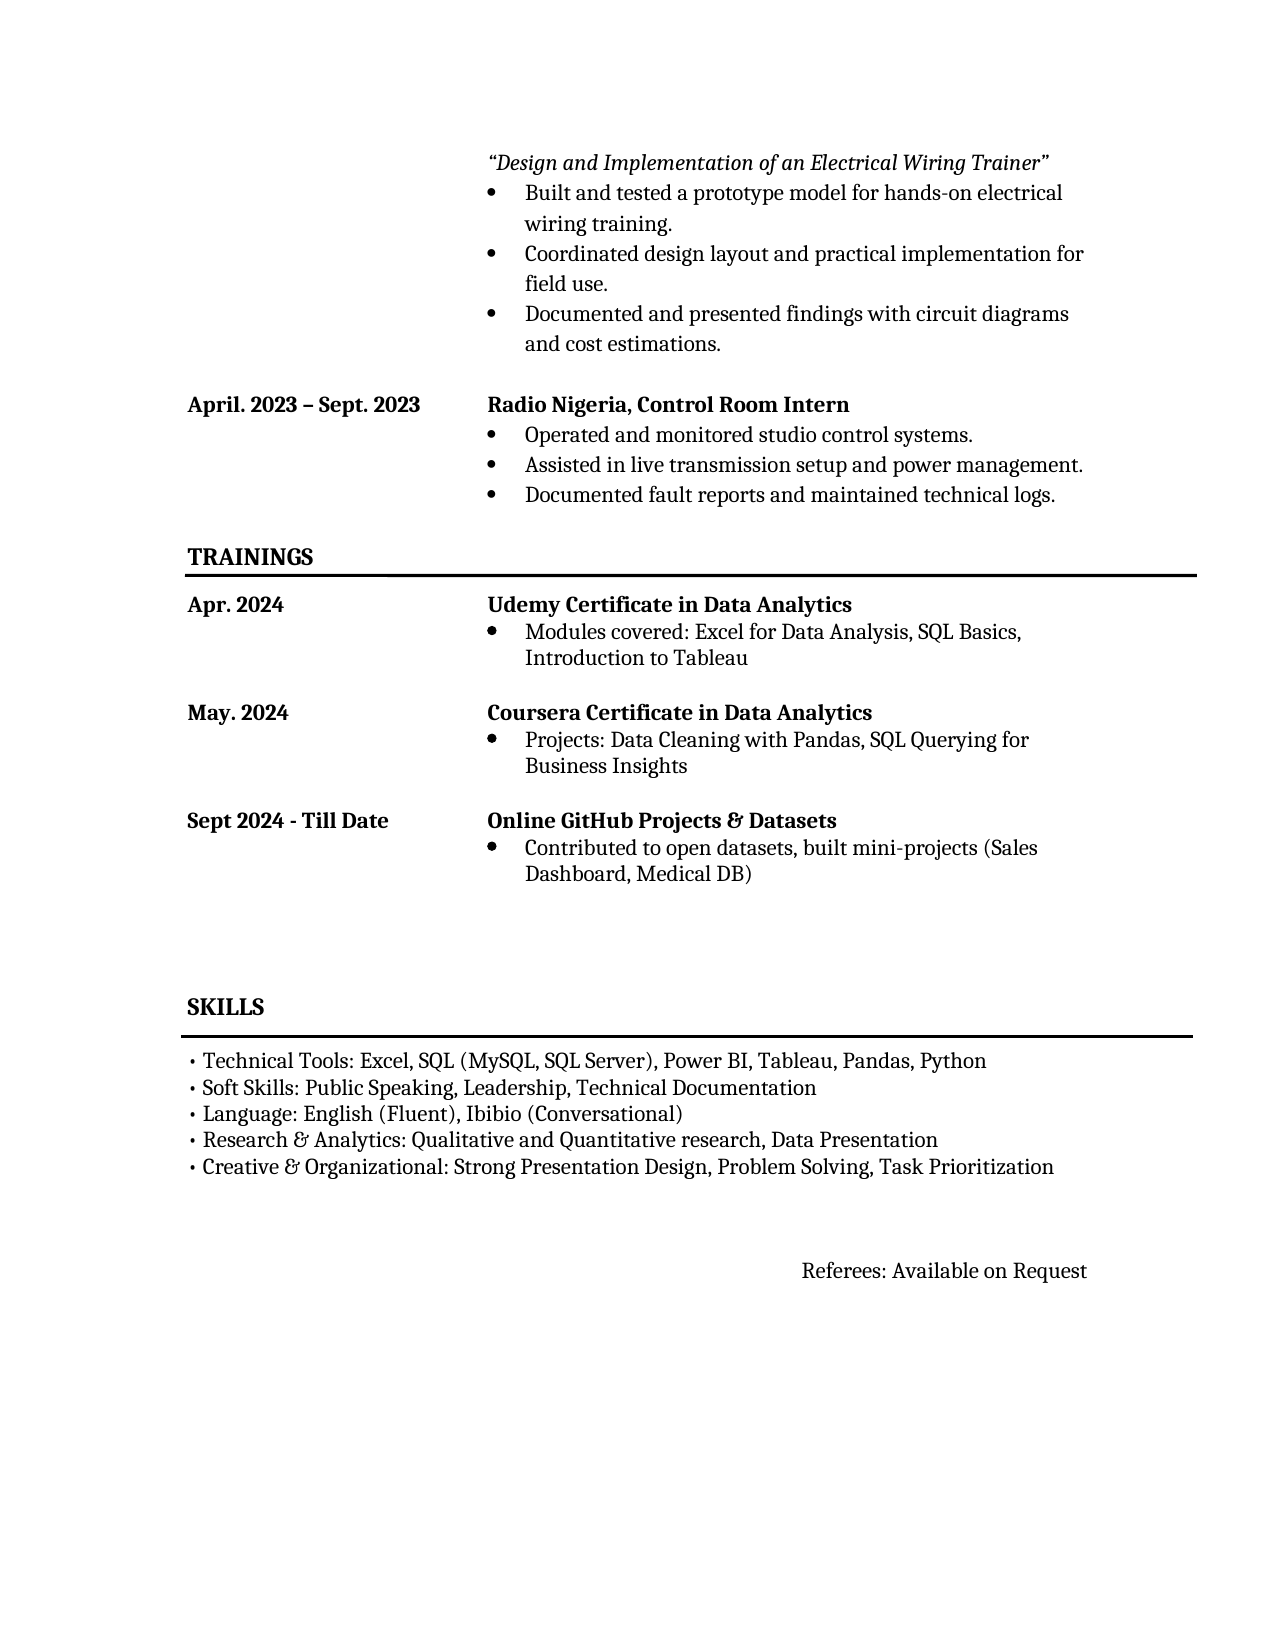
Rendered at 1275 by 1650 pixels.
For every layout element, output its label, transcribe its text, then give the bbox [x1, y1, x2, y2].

list Documented fault reports and maintained technical logs. [487, 482, 1087, 539]
list Modules covered: Excel for Data Analysis, SQL Basics, Introduction to Tableau [487, 619, 1087, 671]
text TRAININGS [187, 543, 1087, 571]
text SKILLS [187, 993, 1087, 1022]
text • Technical Tools: Excel, SQL (MySQL, SQL Server), Power BI, Tableau, Pandas, Python • Soft Skills: Public Speaking, Leadership, Technical Documentation • Language: English (Fluent), Ibibio (Conversational) • Research & Analytics: Qualitative and Quantitative research, Data Presentation • Creative & Organizational: Strong Presentation Design, Problem Solving, Task Prioritization [187, 1048, 1087, 1206]
text May. 2024 Coursera Certificate in Data Analytics [187, 700, 1087, 726]
list Projects: Data Cleaning with Pandas, SQL Querying for Business Insights [487, 726, 1087, 779]
text Sept 2024 - Till Date Online GitHub Projects & Datasets [187, 808, 1087, 834]
list Operated and monitored studio control systems. [487, 422, 1087, 448]
list Contributed to open datasets, built mini-projects (Sales Dashboard, Medical DB) [487, 834, 1087, 913]
text April. 2023 – Sept. 2023 Radio Nigeria, Control Room Intern [187, 392, 1087, 418]
text Referees: Available on Request [187, 1257, 1087, 1284]
list Assisted in live transmission setup and power management. [487, 452, 1087, 478]
text Apr. 2024 Udemy Certificate in Data Analytics [187, 592, 1087, 619]
list Coordinated design layout and practical implementation for field use. [487, 241, 1087, 297]
list Built and tested a prototype model for hands-on electrical wiring training. [487, 180, 1087, 237]
text “Design and Implementation of an Electrical Wiring Trainer” [412, 150, 1087, 176]
list Documented and presented findings with circuit diagrams and cost estimations. [487, 301, 1087, 388]
